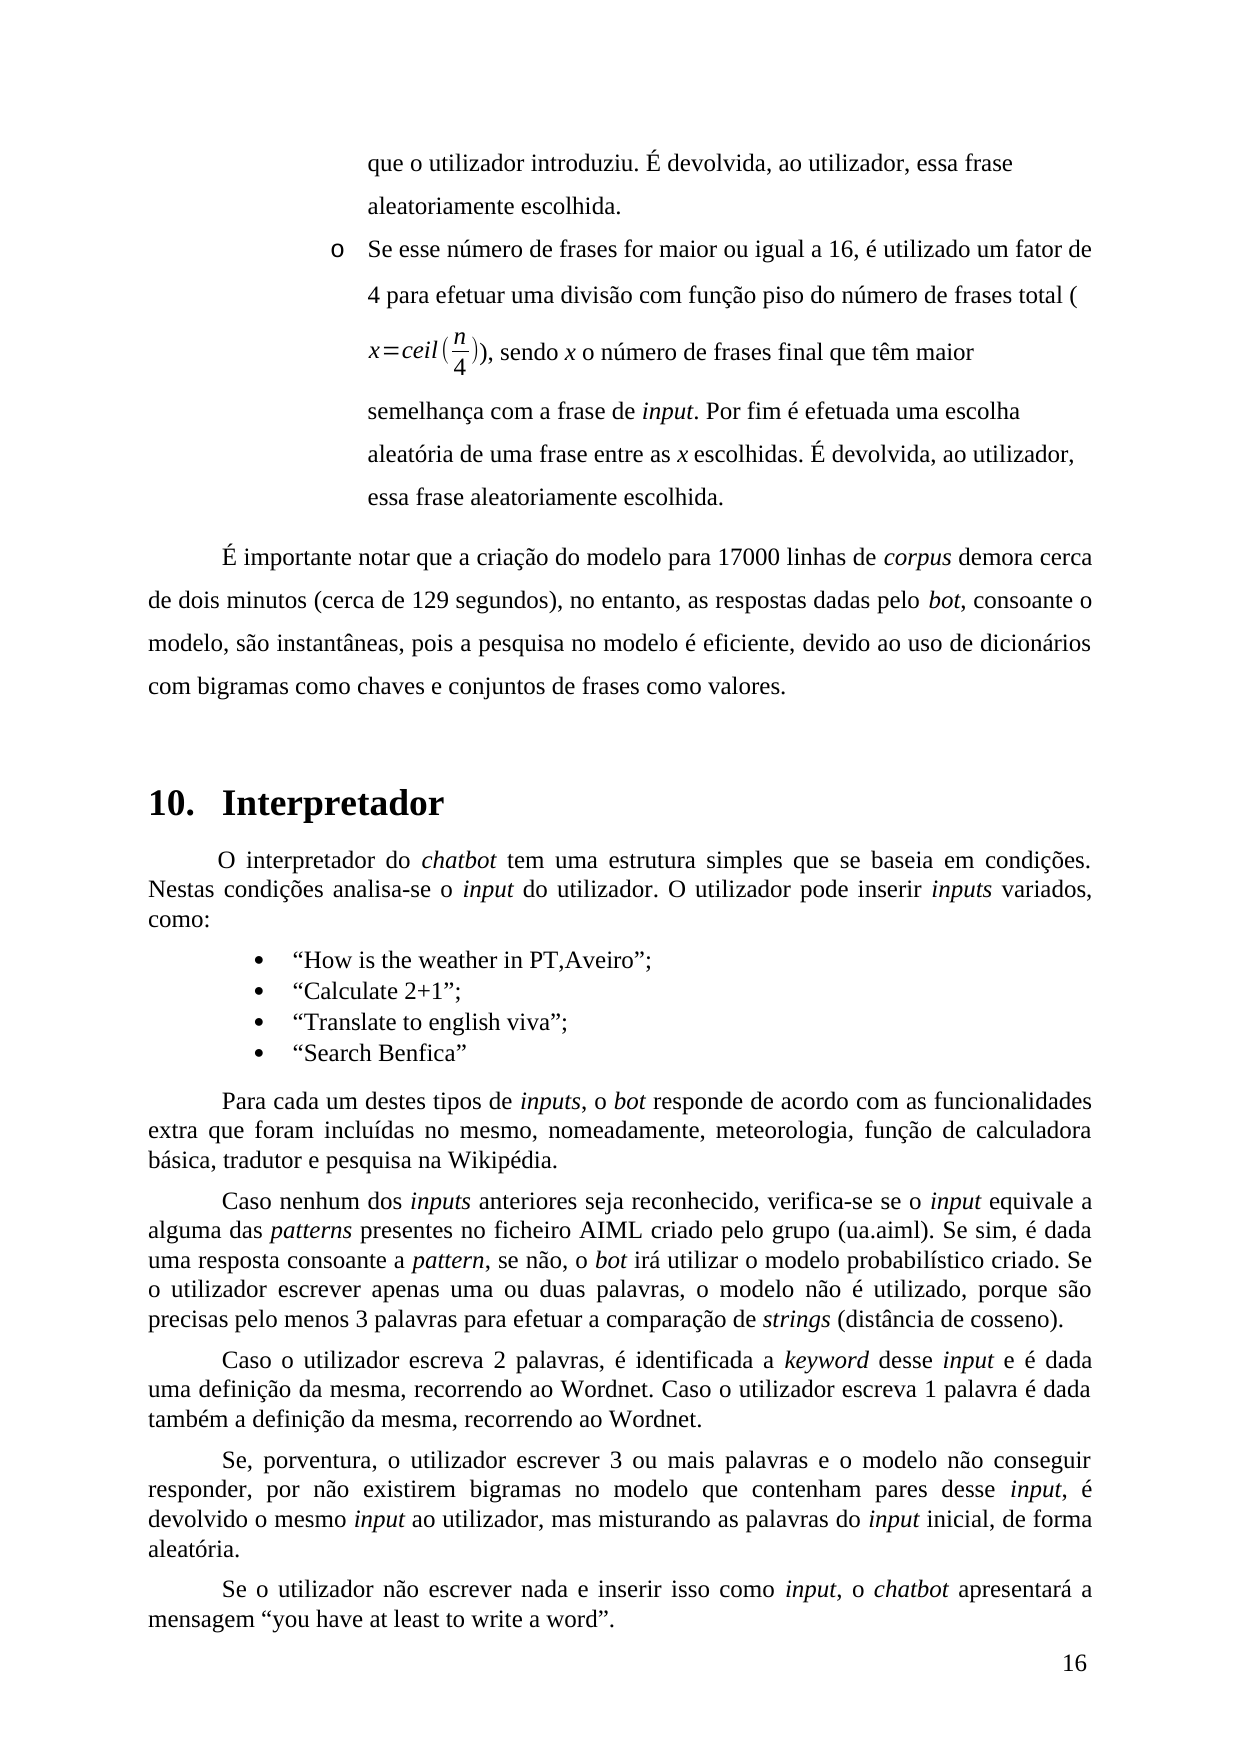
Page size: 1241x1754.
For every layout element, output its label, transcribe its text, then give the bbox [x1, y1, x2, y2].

text Se o utilizador não escrever nada e inserir isso como input, o chatbot apresentará a mensagem “you have at least to write a word”. [148, 1574, 1092, 1633]
list “Calculate 2+1”; [255, 976, 1093, 1005]
text Para cada um destes tipos de inputs, o bot responde de acordo com as funcionalidades extra que foram incluídas no mesmo, nomeadamente, meteorologia, função de calculadora básica, tradutor e pesquisa na Wikipédia. [148, 1086, 1092, 1174]
list “Search Benfica” [255, 1038, 1093, 1067]
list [330, 148, 1093, 220]
list “Translate to english viva”; [255, 1007, 1093, 1036]
text Caso o utilizador escreva 2 palavras, é identificada a keyword desse input e é dada uma definição da mesma, recorrendo ao Wordnet. Caso o utilizador escreva 1 palavra é dada também a definição da mesma, recorrendo ao Wordnet. [148, 1345, 1092, 1433]
text Se, porventura, o utilizador escrever 3 ou mais palavras e o modelo não conseguir responder, por não existirem bigramas no modelo que contenham pares desse input, é devolvido o mesmo input ao utilizador, mas misturando as palavras do input inicial, de forma aleatória. [148, 1445, 1092, 1562]
text O interpretador do chatbot tem uma estrutura simples que se baseia em condições. Nestas condições analisa-se o input do utilizador. O utilizador pode inserir inputs variados, como: [148, 845, 1092, 933]
subtitle Interpretador [148, 780, 1093, 823]
list Se esse número de frases for maior ou igual a 16, é utilizado um fator de 4 para efetuar uma divisão com função piso do número de frases total (), sendo x o número de frases final que têm maior semelhança com a frase de input. Por fim é efetuada uma escolha aleatória de uma frase entre as x escolhidas. É devolvida, ao utilizador, essa frase aleatoriamente escolhida. [330, 234, 1093, 511]
list “How is the weather in PT,Aveiro”; [255, 945, 1093, 974]
text Caso nenhum dos inputs anteriores seja reconhecido, verifica-se se o input equivale a alguma das patterns presentes no ficheiro AIML criado pelo grupo (ua.aiml). Se sim, é dada uma resposta consoante a pattern, se não, o bot irá utilizar o modelo probabilístico criado. Se o utilizador escrever apenas uma ou duas palavras, o modelo não é utilizado, porque são precisas pelo menos 3 palavras para efetuar a comparação de strings (distância de cosseno). [148, 1186, 1092, 1333]
text É importante notar que a criação do modelo para 17000 linhas de corpus demora cerca de dois minutos (cerca de 129 segundos), no entanto, as respostas dadas pelo bot, consoante o modelo, são instantâneas, pois a pesquisa no modelo é eficiente, devido ao uso de dicionários com bigramas como chaves e conjuntos de frases como valores. [148, 542, 1092, 700]
